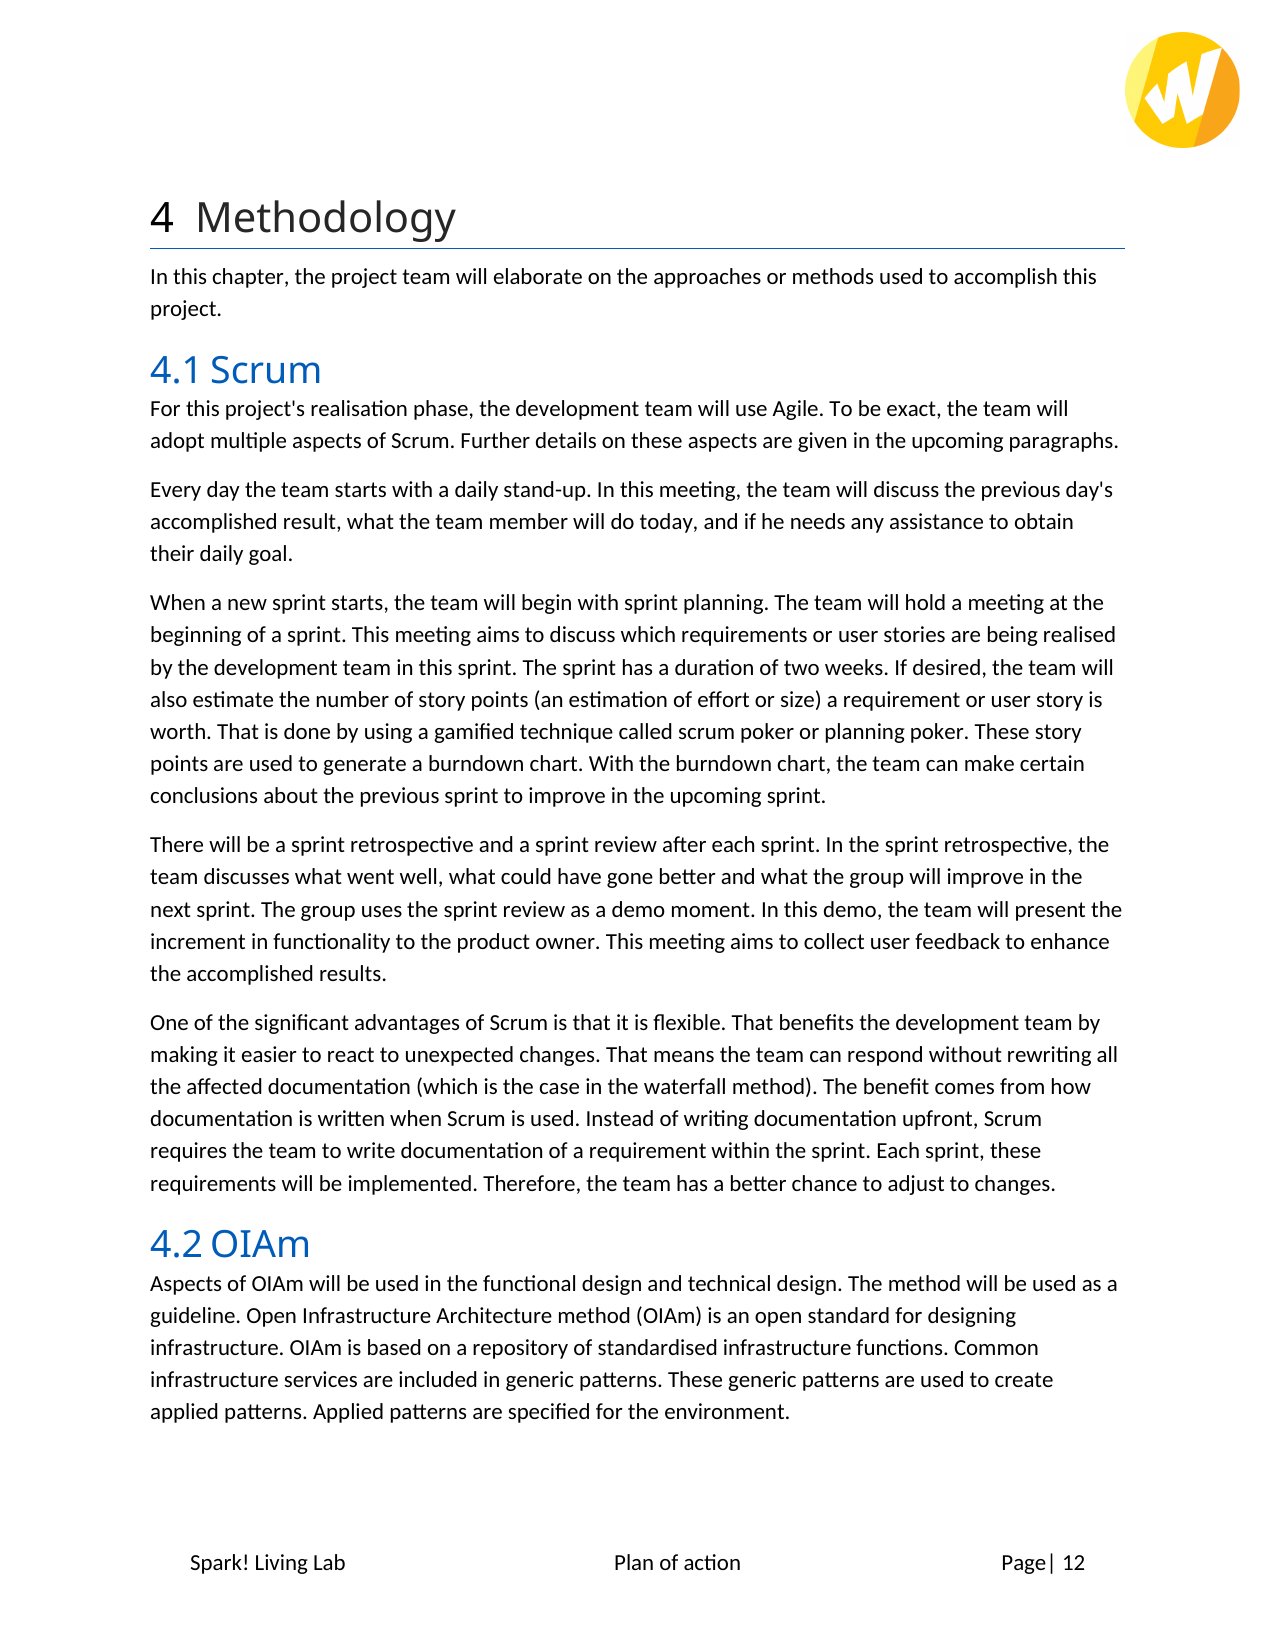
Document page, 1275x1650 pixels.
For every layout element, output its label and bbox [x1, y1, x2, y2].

picture [1125, 32, 1240, 148]
